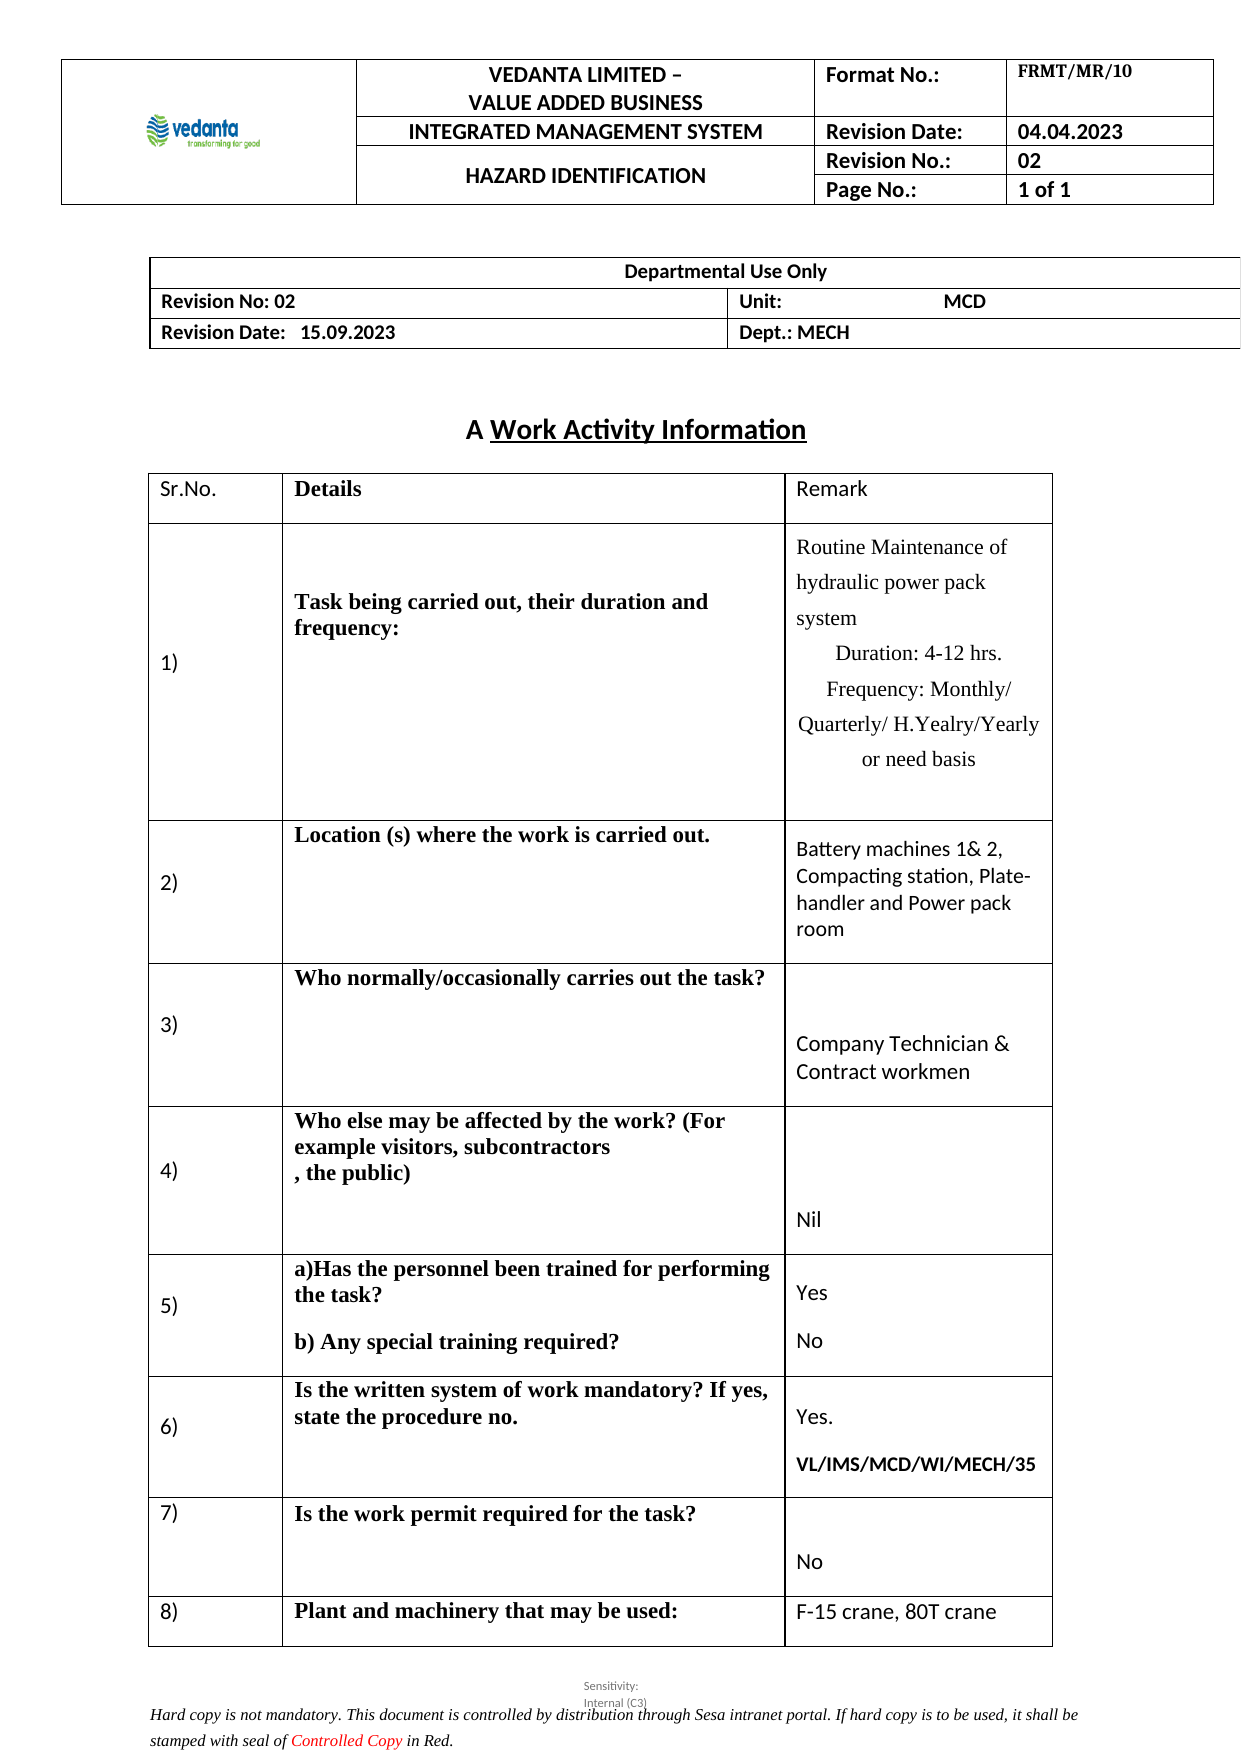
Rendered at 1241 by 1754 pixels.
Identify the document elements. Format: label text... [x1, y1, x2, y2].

table_cell F-15 crane, 80T crane [786, 1597, 1052, 1646]
table_cell Revision No: 02 [151, 289, 727, 318]
table_cell Company Technician & Contract workmen [786, 964, 1052, 1106]
table_cell 8) [149, 1597, 282, 1646]
table_cell Nil [786, 1107, 1052, 1254]
table_cell Routine Maintenance of hydraulic power pack system Duration: 4-12 hrs. Frequency: Monthly/ Quarterly/ H.Yealry/Yearly or need basis [786, 524, 1052, 820]
picture [72, 90, 346, 173]
table_cell 2) [149, 821, 282, 963]
table_cell a)Has the personnel been trained for performing the task? b) Any special training required? [283, 1255, 784, 1376]
table_cell No [786, 1498, 1052, 1596]
text A Work Activity Information [150, 411, 1122, 447]
table_cell Yes. VL/IMS/MCD/WI/MECH/35 [786, 1377, 1052, 1497]
table_cell 1) [149, 524, 282, 820]
table_header Departmental Use Only [151, 258, 1240, 287]
table_cell Dept.: MECH [728, 319, 1240, 348]
table_cell Plant and machinery that may be used: Eg : crusher, conveyor, crane, heavy earthing equipment, Truck etc, [283, 1597, 784, 1646]
table_header Remark [786, 474, 1052, 523]
table_cell Unit: MCD [728, 289, 1240, 318]
table_cell Who normally/occasionally carries out the task? [283, 964, 784, 1106]
table_cell 6) [149, 1377, 282, 1497]
table_cell Is the written system of work mandatory? If yes, state the procedure no. [283, 1377, 784, 1497]
table_cell 4) [149, 1107, 282, 1254]
table_cell Yes No [786, 1255, 1052, 1376]
table_cell Is the work permit required for the task? [283, 1498, 784, 1596]
table_header Sr.No. [149, 474, 282, 523]
table_cell 7) [149, 1498, 282, 1596]
table_cell 5) [149, 1255, 282, 1376]
table_cell 3) [149, 964, 282, 1106]
table_header Details [283, 474, 784, 523]
table_cell Location (s) where the work is carried out. [283, 821, 784, 963]
table_cell Revision Date: 15.09.2023 [151, 319, 727, 348]
table_cell Task being carried out, their duration and frequency: [283, 524, 784, 820]
table_cell Battery machines 1& 2, Compacting station, Plate-handler and Power pack room [786, 821, 1052, 963]
table_cell Who else may be affected by the work? (For example visitors, subcontractors , the public) [283, 1107, 784, 1254]
